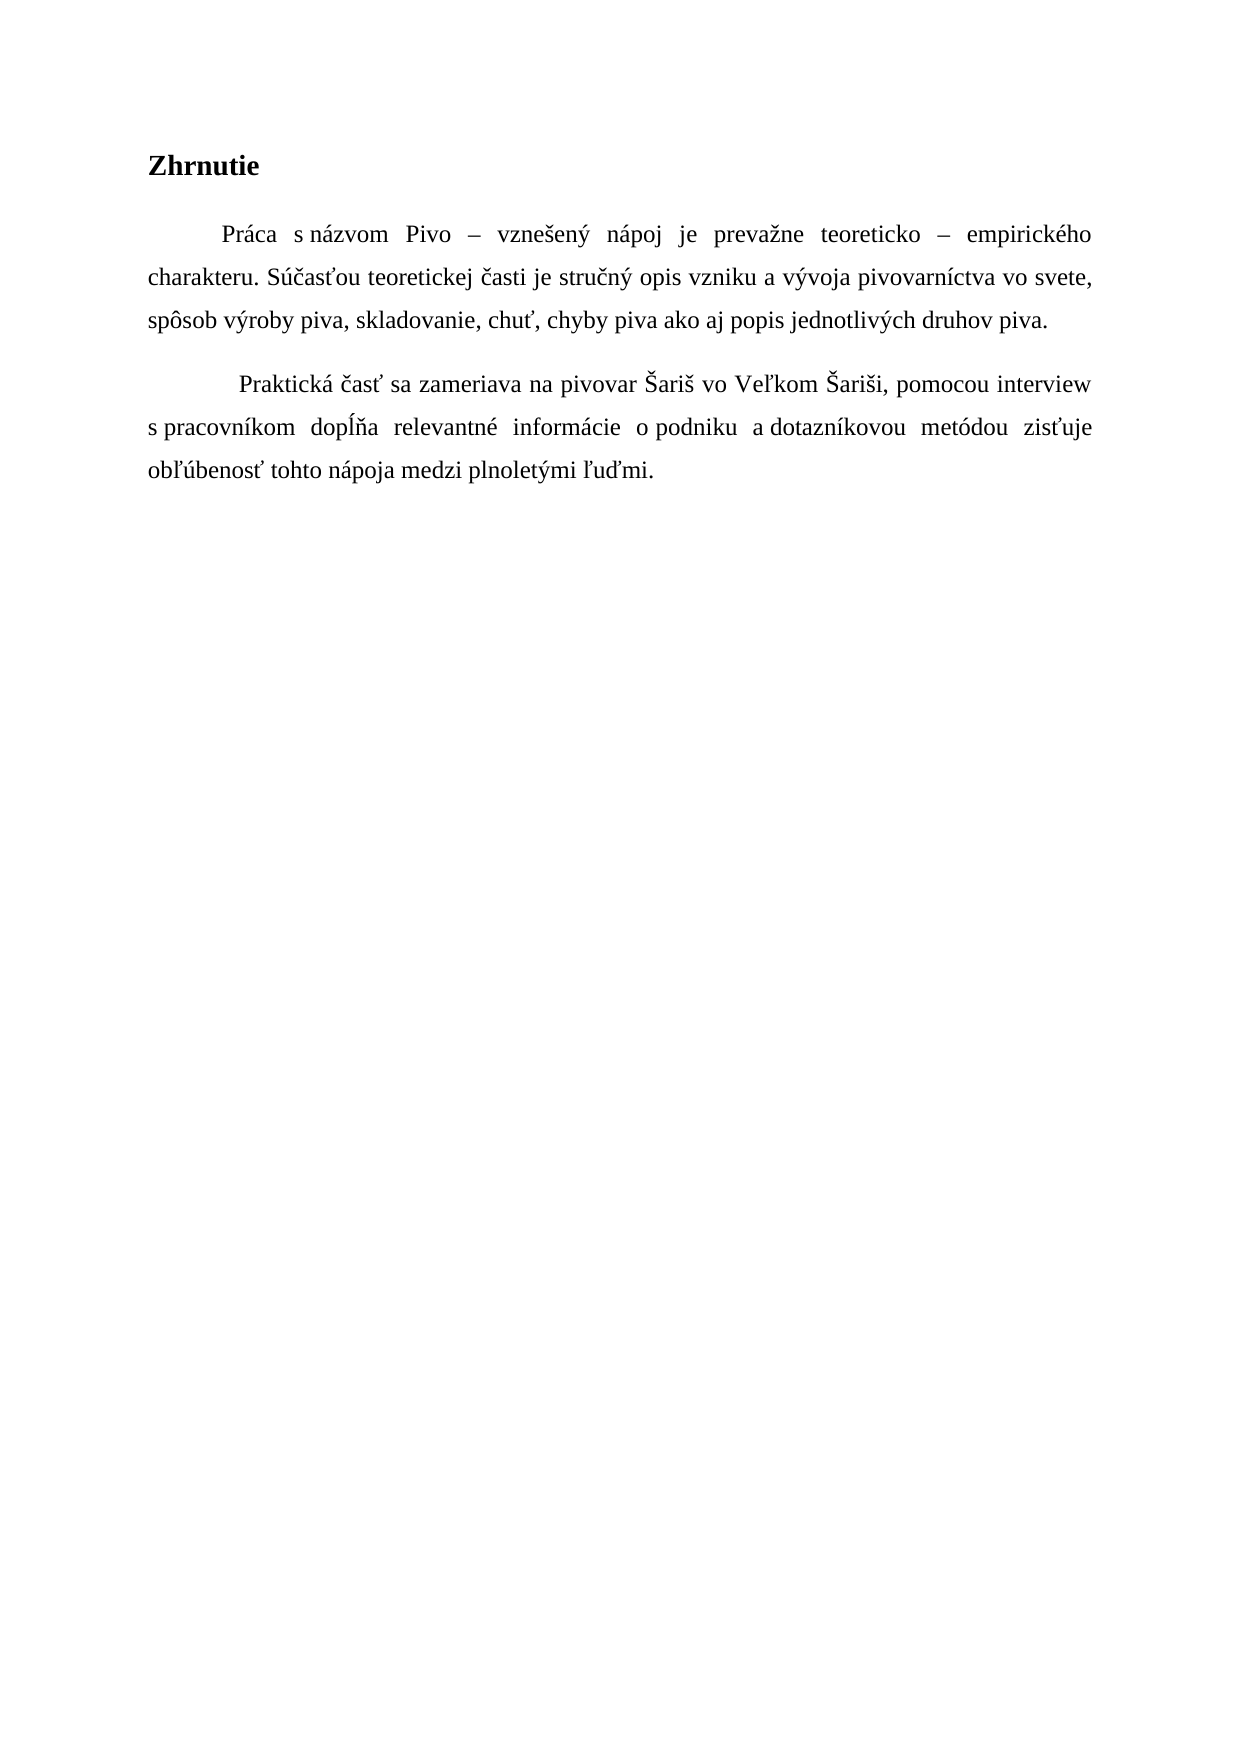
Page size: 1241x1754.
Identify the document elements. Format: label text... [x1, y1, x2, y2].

text Zhrnutie [148, 148, 1093, 181]
text Práca s názvom Pivo – vznešený nápoj je prevažne teoreticko – empirického charakteru. Súčasťou teoretickej časti je stručný opis vzniku a vývoja pivovarníctva vo svete, spôsob výroby piva, skladovanie, chuť, chyby piva ako aj popis jednotlivých druhov piva. [148, 219, 1093, 334]
text Praktická časť sa zameriava na pivovar Šariš vo Veľkom Šariši, pomocou interview s pracovníkom dopĺňa relevantné informácie o podniku a dotazníkovou metódou zisťuje obľúbenosť tohto nápoja medzi plnoletými ľuďmi. [148, 369, 1093, 484]
